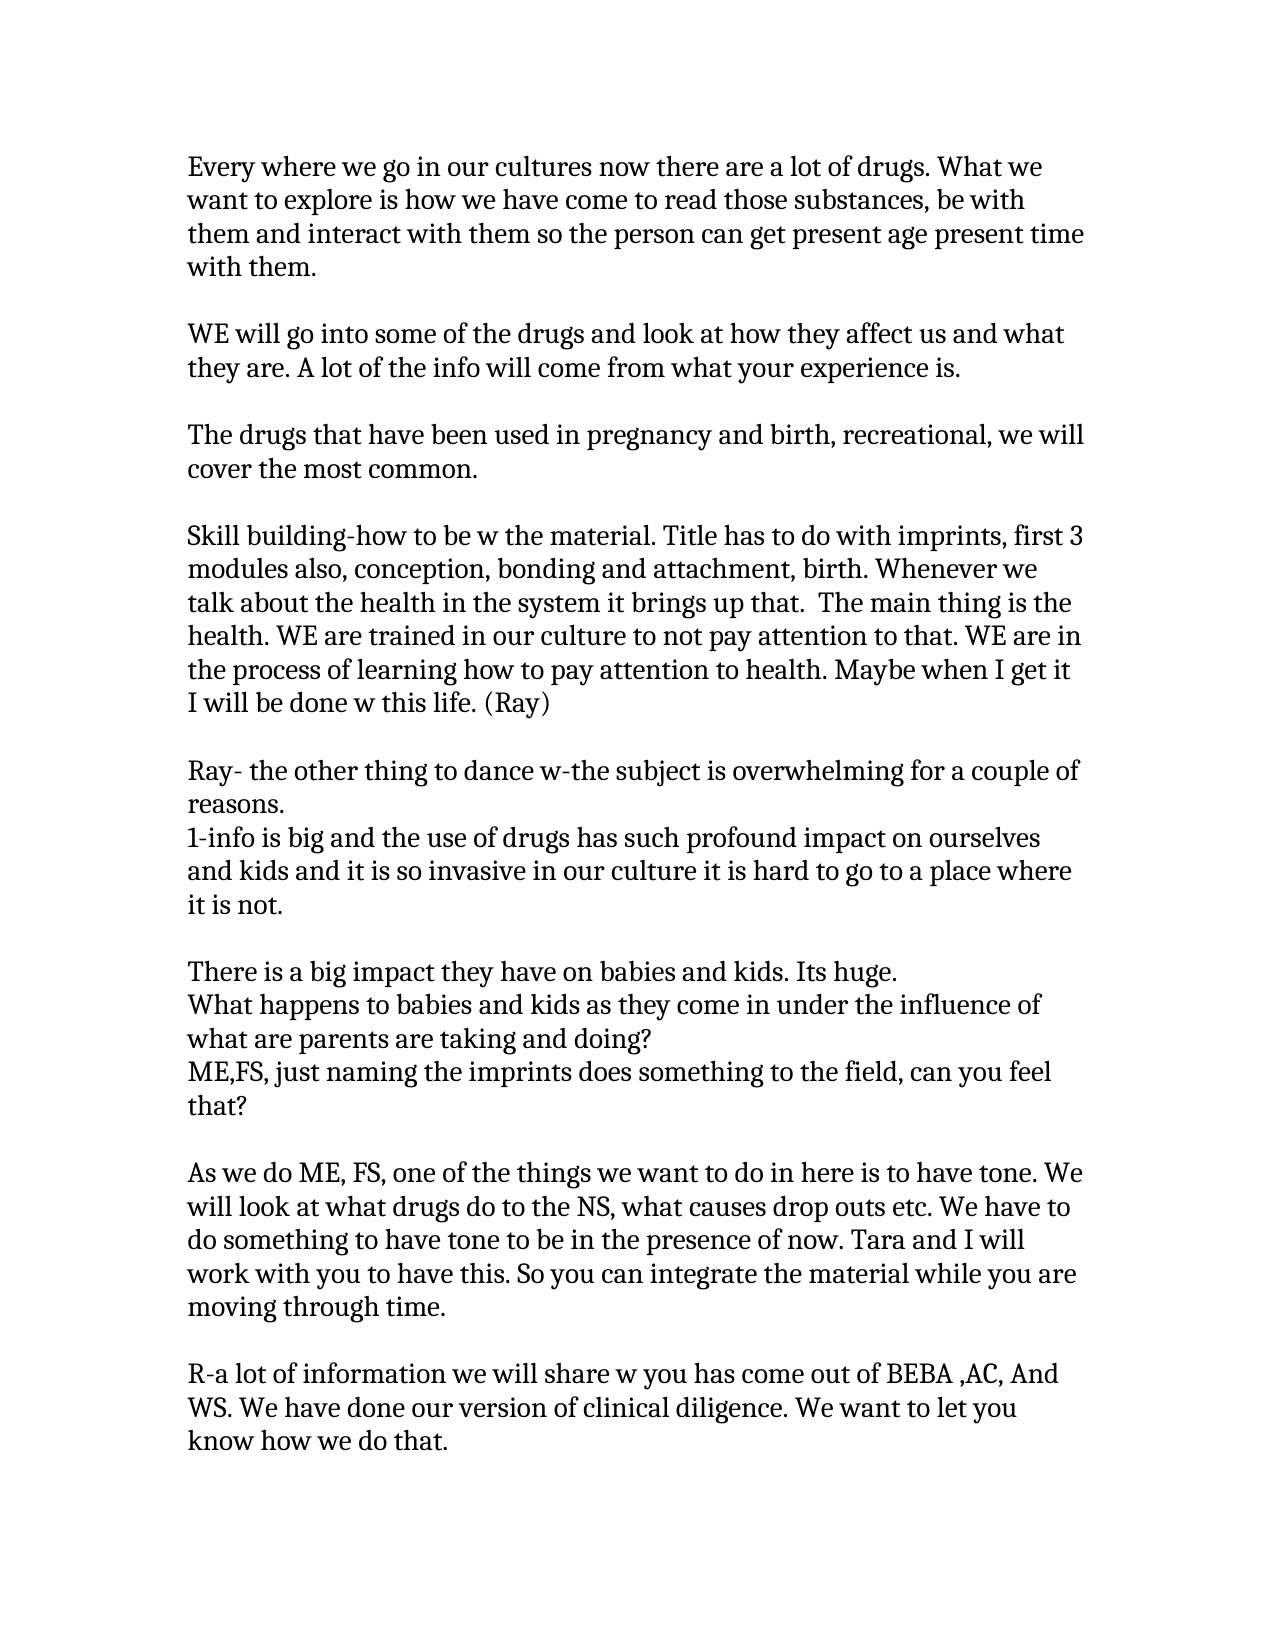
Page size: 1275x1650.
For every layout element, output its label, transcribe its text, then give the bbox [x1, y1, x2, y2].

text Skill building-how to be w the material. Title has to do with imprints, first 3 modules also, conception, bonding and attachment, birth. Whenever we talk about the health in the system it brings up that. The main thing is the health. WE are trained in our culture to not pay attention to that. WE are in the process of learning how to pay attention to health. Maybe when I get it I will be done w this life. (Ray) [187, 519, 1087, 720]
text What happens to babies and kids as they come in under the influence of what are parents are taking and doing? [187, 988, 1087, 1056]
text ME,FS, just naming the imprints does something to the field, can you feel that? [187, 1056, 1087, 1123]
text As we do ME, FS, one of the things we want to do in here is to have tone. We will look at what drugs do to the NS, what causes drop outs etc. We have to do something to have tone to be in the presence of now. Tara and I will work with you to have this. So you can integrate the material while you are moving through time. [187, 1156, 1087, 1324]
text Ray- the other thing to dance w-the subject is overwhelming for a couple of reasons. [187, 754, 1087, 821]
text Every where we go in our cultures now there are a lot of drugs. What we want to explore is how we have come to read those substances, be with them and interact with them so the person can get present age present time with them. [187, 150, 1087, 284]
text 1-info is big and the use of drugs has such profound impact on ourselves and kids and it is so invasive in our culture it is hard to go to a place where it is not. [187, 821, 1087, 921]
text The drugs that have been used in pregnancy and birth, recreational, we will cover the most common. [187, 418, 1087, 485]
text WE will go into some of the drugs and look at how they affect us and what they are. A lot of the info will come from what your experience is. [187, 318, 1087, 385]
text There is a big impact they have on babies and kids. Its huge. [187, 955, 1087, 988]
text R-a lot of information we will share w you has come out of BEBA ,AC, And WS. We have done our version of clinical diligence. We want to let you know how we do that. [187, 1357, 1087, 1458]
